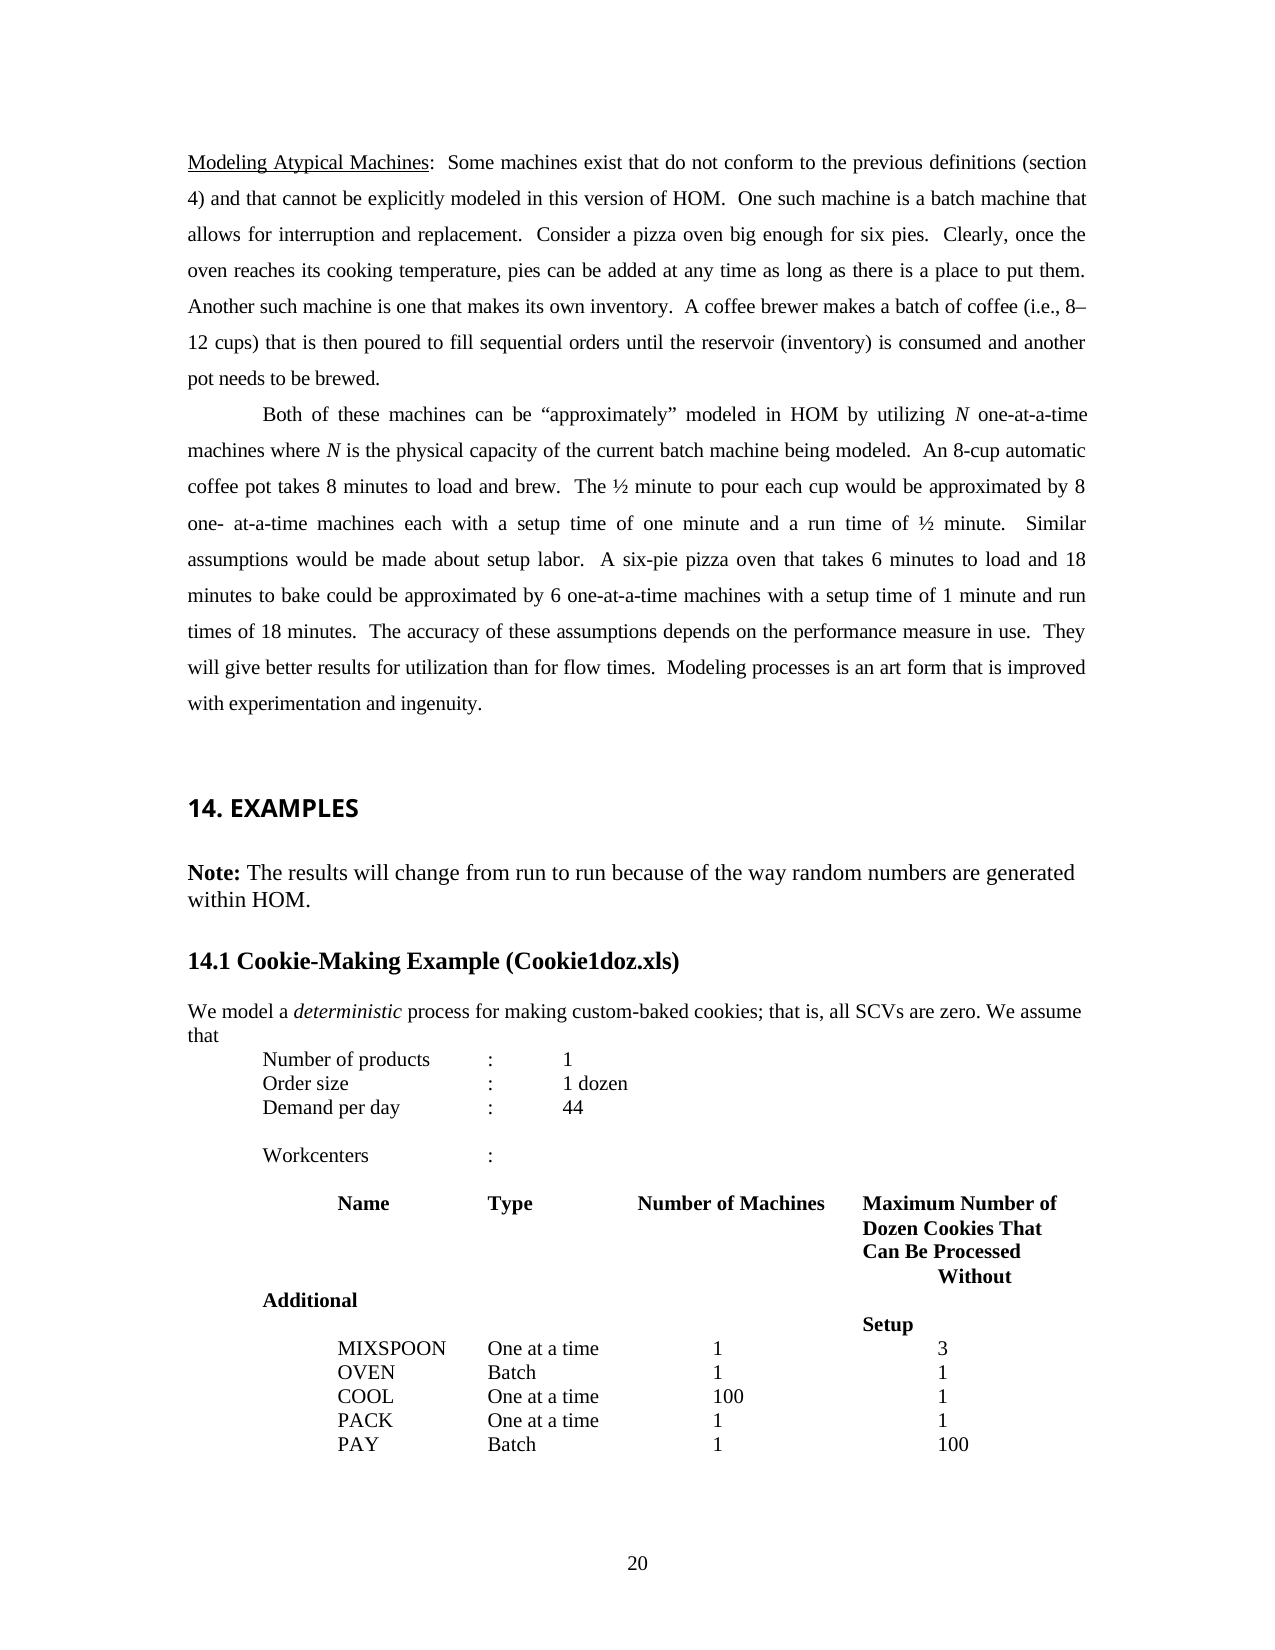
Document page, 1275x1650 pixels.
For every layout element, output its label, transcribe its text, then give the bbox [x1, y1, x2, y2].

text PACK One at a time 1 1 [187, 1408, 1087, 1432]
text OVEN Batch 1 1 [187, 1360, 1087, 1384]
text Setup [187, 1312, 1087, 1336]
text Dozen Cookies That [187, 1215, 1087, 1239]
text Order size : 1 dozen [187, 1071, 1087, 1095]
text PAY Batch 1 100 [187, 1432, 1087, 1456]
text Name Type Number of Machines Maximum Number of [187, 1191, 1087, 1215]
text Demand per day : 44 [187, 1095, 1087, 1119]
text Both of these machines can be “approximately” modeled in HOM by utilizing N one-at-a-time machines where N is the physical capacity of the current batch machine being modeled. An 8-cup automatic coffee pot takes 8 minutes to load and brew. The ½ minute to pour each cup would be approximated by 8 one- at-a-time machines each with a setup time of one minute and a run time of ½ minute. Similar assumptions would be made about setup labor. A six-pie pizza oven that takes 6 minutes to load and 18 minutes to bake could be approximated by 6 one-at-a-time machines with a setup time of 1 minute and run times of 18 minutes. The accuracy of these assumptions depends on the performance measure in use. They will give better results for utilization than for flow times. Modeling processes is an art form that is improved with experimentation and ingenuity. [187, 402, 1087, 715]
text 14.1 Cookie-Making Example (Cookie1doz.xls) [187, 946, 1087, 975]
text Modeling Atypical Machines: Some machines exist that do not conform to the previous definitions (section 4) and that cannot be explicitly modeled in this version of HOM. One such machine is a batch machine that allows for interruption and replacement. Consider a pizza oven big enough for six pies. Clearly, once the oven reaches its cooking temperature, pies can be added at any time as long as there is a place to put them. Another such machine is one that makes its own inventory. A coffee brewer makes a batch of coffee (i.e., 8–12 cups) that is then poured to fill sequential orders until the reservoir (inventory) is consumed and another pot needs to be brewed. [187, 150, 1087, 390]
text Number of products : 1 [187, 1047, 1087, 1071]
text Note: The results will change from run to run because of the way random numbers are generated within HOM. [187, 859, 1087, 912]
text MIXSPOON One at a time 1 3 [187, 1336, 1087, 1360]
text Can Be Processed Without Additional [187, 1239, 1087, 1312]
text COOL One at a time 100 1 [187, 1384, 1087, 1408]
text Workcenters : [187, 1143, 1087, 1167]
text 14. EXAMPLES [187, 791, 1087, 825]
text We model a deterministic process for making custom-baked cookies; that is, all SCVs are zero. We assume that [187, 999, 1087, 1047]
